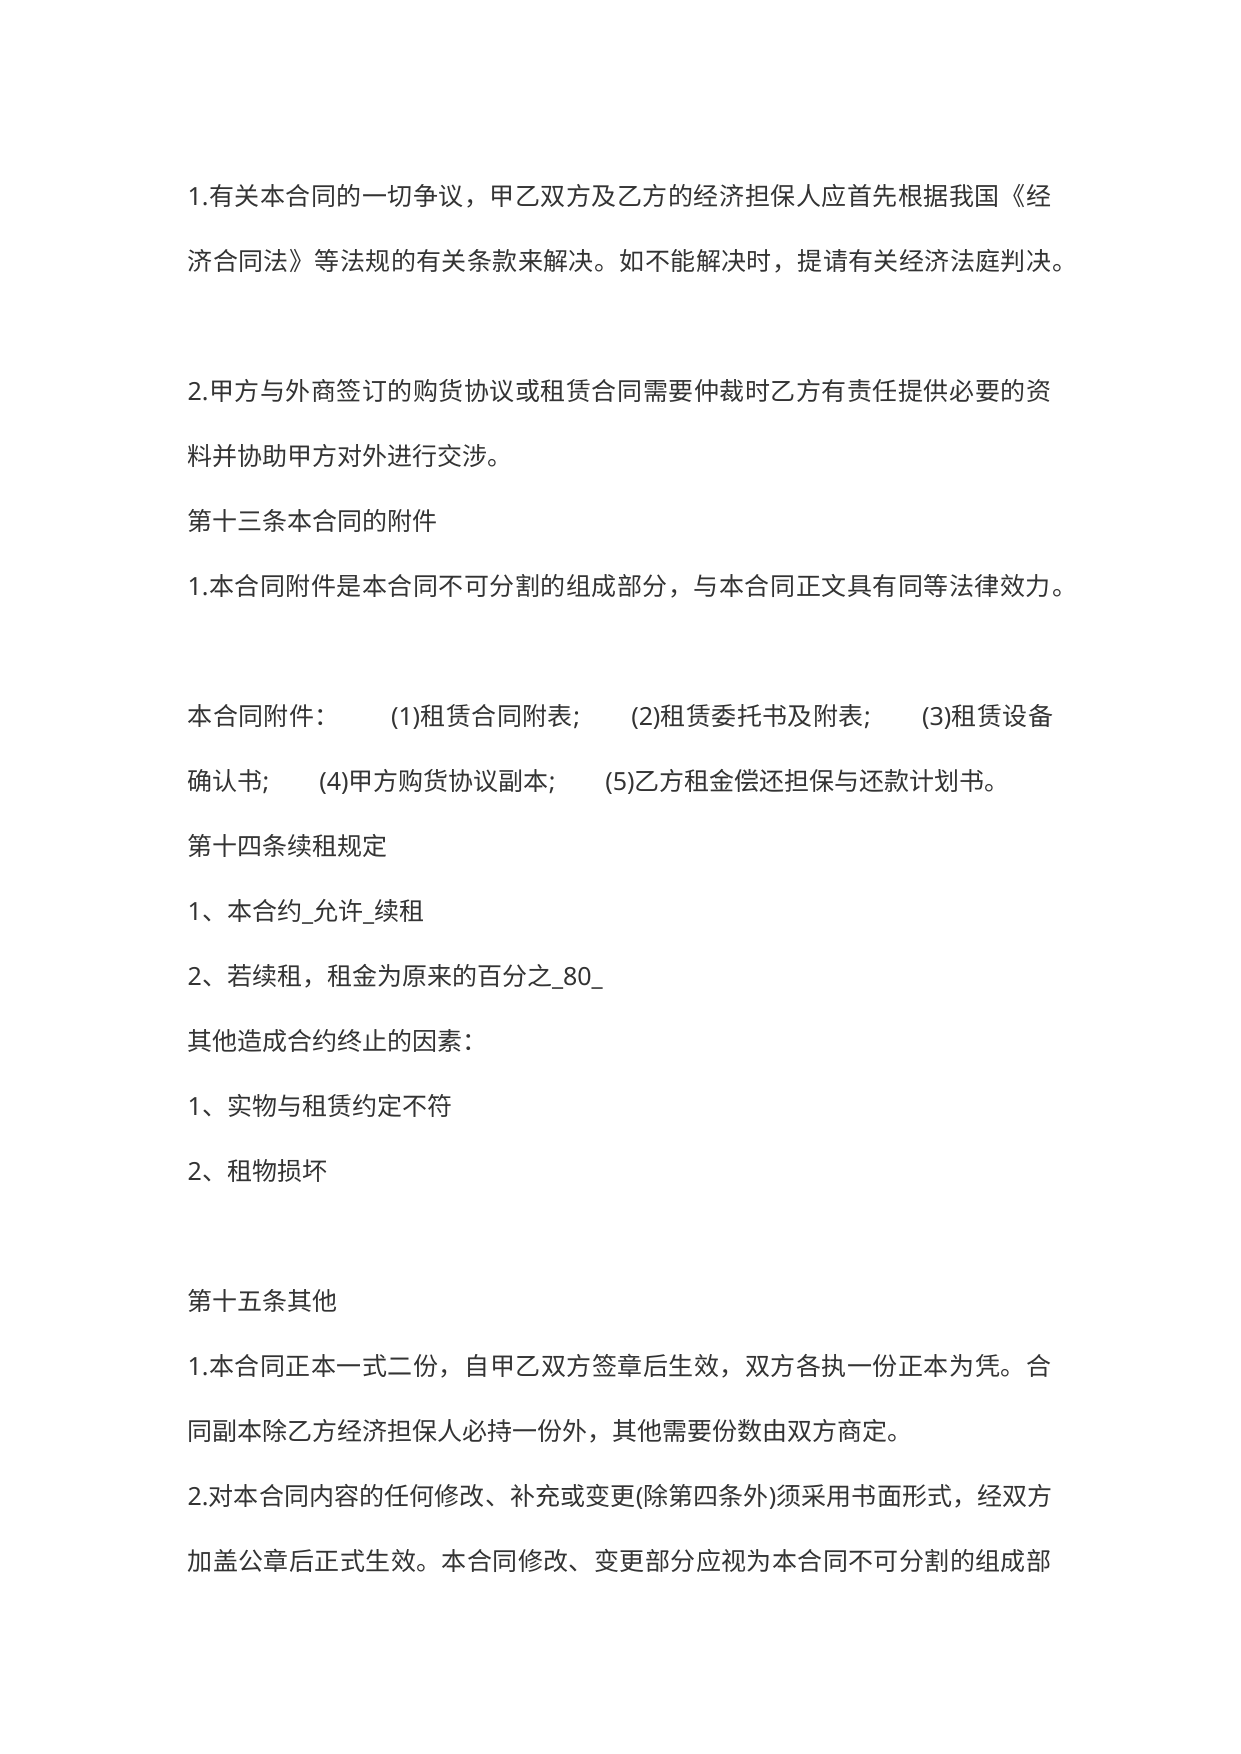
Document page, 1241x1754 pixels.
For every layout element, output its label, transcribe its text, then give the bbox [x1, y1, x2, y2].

text 第十三条本合同的附件 [187, 487, 1053, 552]
text 本合同附件： (1)租赁合同附表; (2)租赁委托书及附表; (3)租赁设备确认书; (4)甲方购货协议副本; (5)乙方租金偿还担保与还款计划书。 [187, 682, 1053, 812]
text 2、租物损坏 [187, 1137, 1053, 1202]
text 1、实物与租赁约定不符 [187, 1072, 1053, 1137]
text 第十四条续租规定 [187, 812, 1053, 877]
text 1、本合约_允许_续租 [187, 877, 1053, 942]
text 第十五条其他 [187, 1267, 1053, 1332]
text 1.有关本合同的一切争议，甲乙双方及乙方的经济担保人应首先根据我国《经济合同法》等法规的有关条款来解决。如不能解决时，提请有关经济法庭判决。 [187, 162, 1053, 357]
text 2.甲方与外商签订的购货协议或租赁合同需要仲裁时乙方有责任提供必要的资料并协助甲方对外进行交涉。 [187, 357, 1053, 487]
text 其他造成合约终止的因素： [187, 1007, 1053, 1072]
text 2、若续租，租金为原来的百分之_80_ [187, 942, 1053, 1007]
text 1.本合同正本一式二份，自甲乙双方签章后生效，双方各执一份正本为凭。合同副本除乙方经济担保人必持一份外，其他需要份数由双方商定。 [187, 1332, 1053, 1462]
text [187, 1462, 1053, 1592]
text 1.本合同附件是本合同不可分割的组成部分，与本合同正文具有同等法律效力。 [187, 552, 1053, 682]
